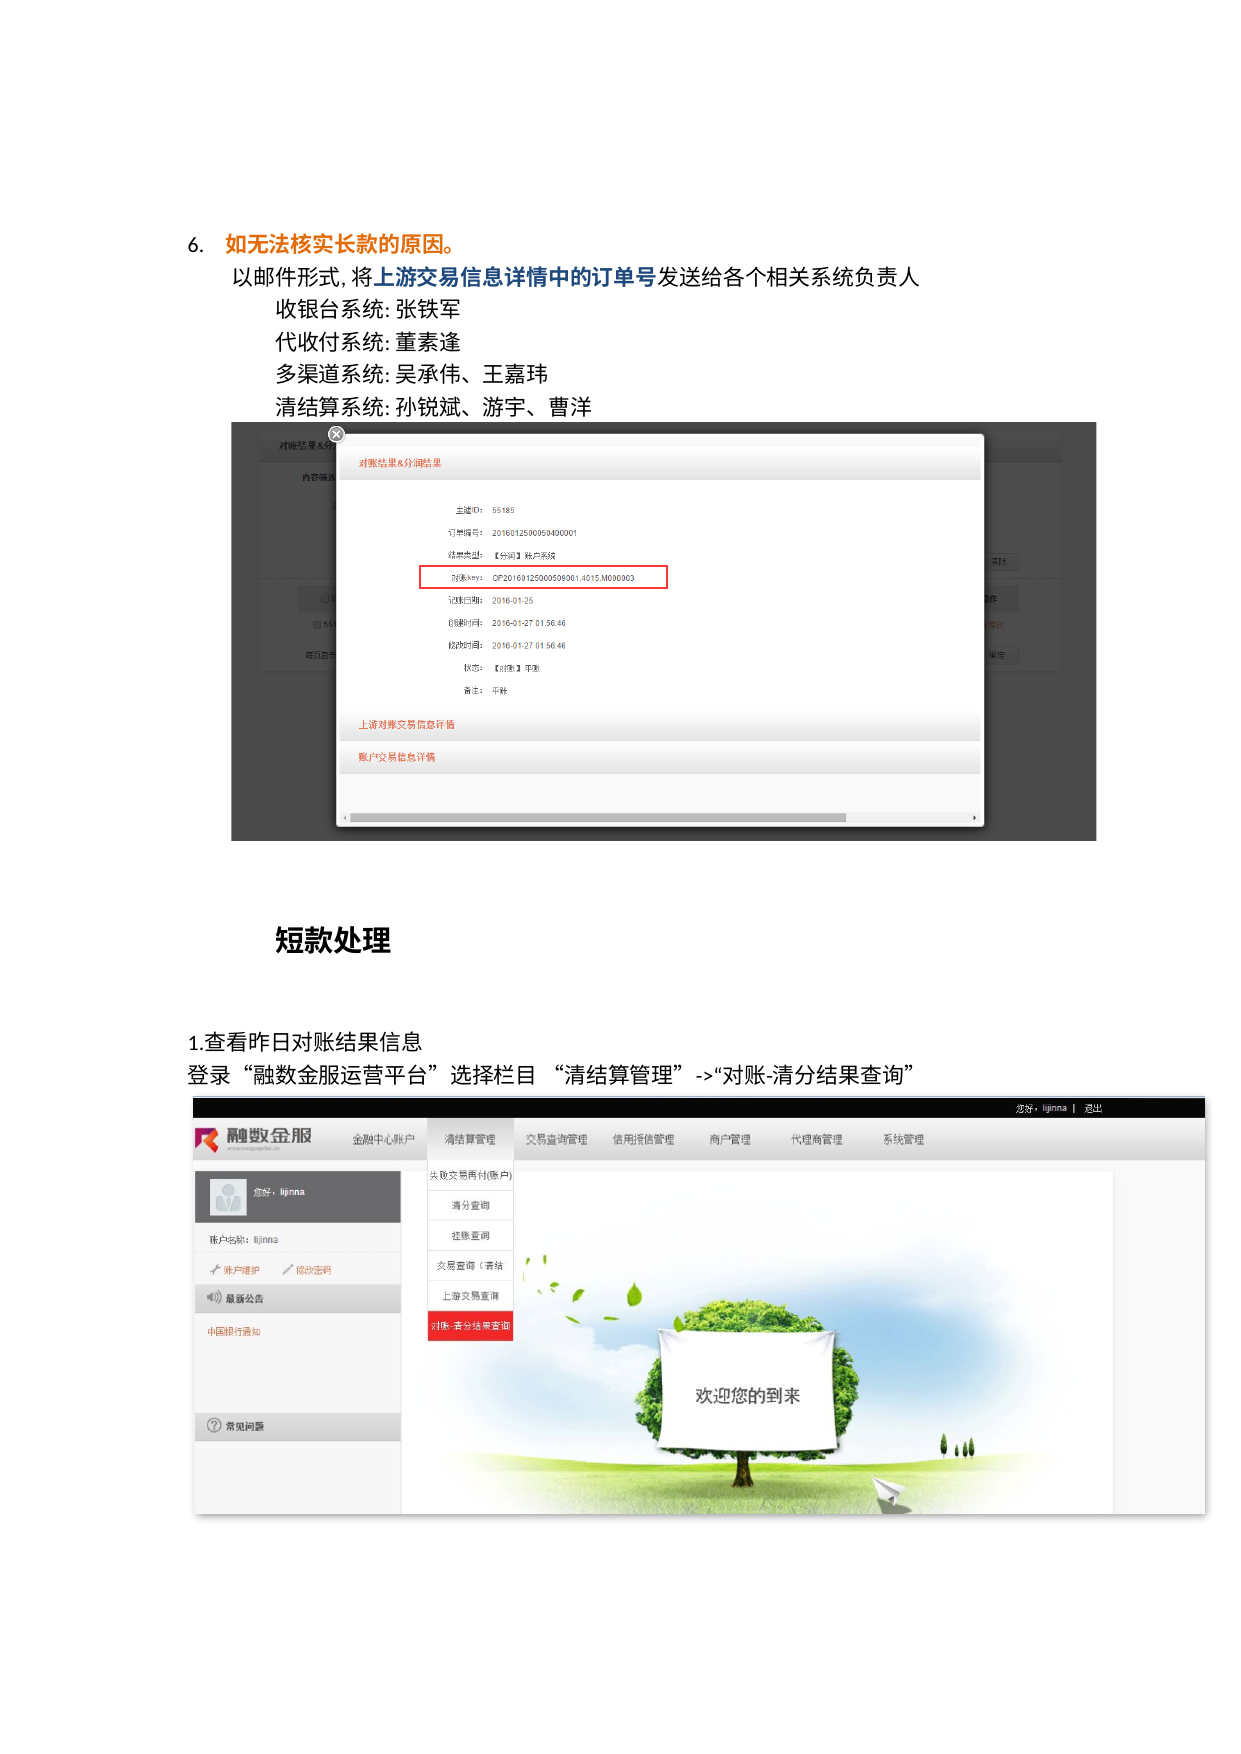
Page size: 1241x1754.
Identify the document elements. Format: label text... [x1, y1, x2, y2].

picture [231, 422, 1097, 841]
text 代收付系统: 董素逢 [275, 324, 1053, 357]
subtitle 短款处理 [187, 906, 1053, 971]
text 以邮件形式, 将上游交易信息详情中的订单号发送给各个相关系统负责人 [231, 259, 1053, 292]
text 登录“融数金服运营平台”选择栏目 “清结算管理”->“对账-清分结果查询” [187, 1057, 1053, 1090]
text 收银台系统: 张铁军 [275, 292, 1053, 324]
text 1.查看昨日对账结果信息 [187, 1025, 1053, 1057]
list 如无法核实长款的原因。 [187, 227, 1053, 259]
picture [193, 1096, 1205, 1514]
text 多渠道系统: 吴承伟、王嘉玮 [275, 357, 1053, 389]
text 清结算系统: 孙锐斌、游宇、曹洋 [275, 389, 1053, 422]
